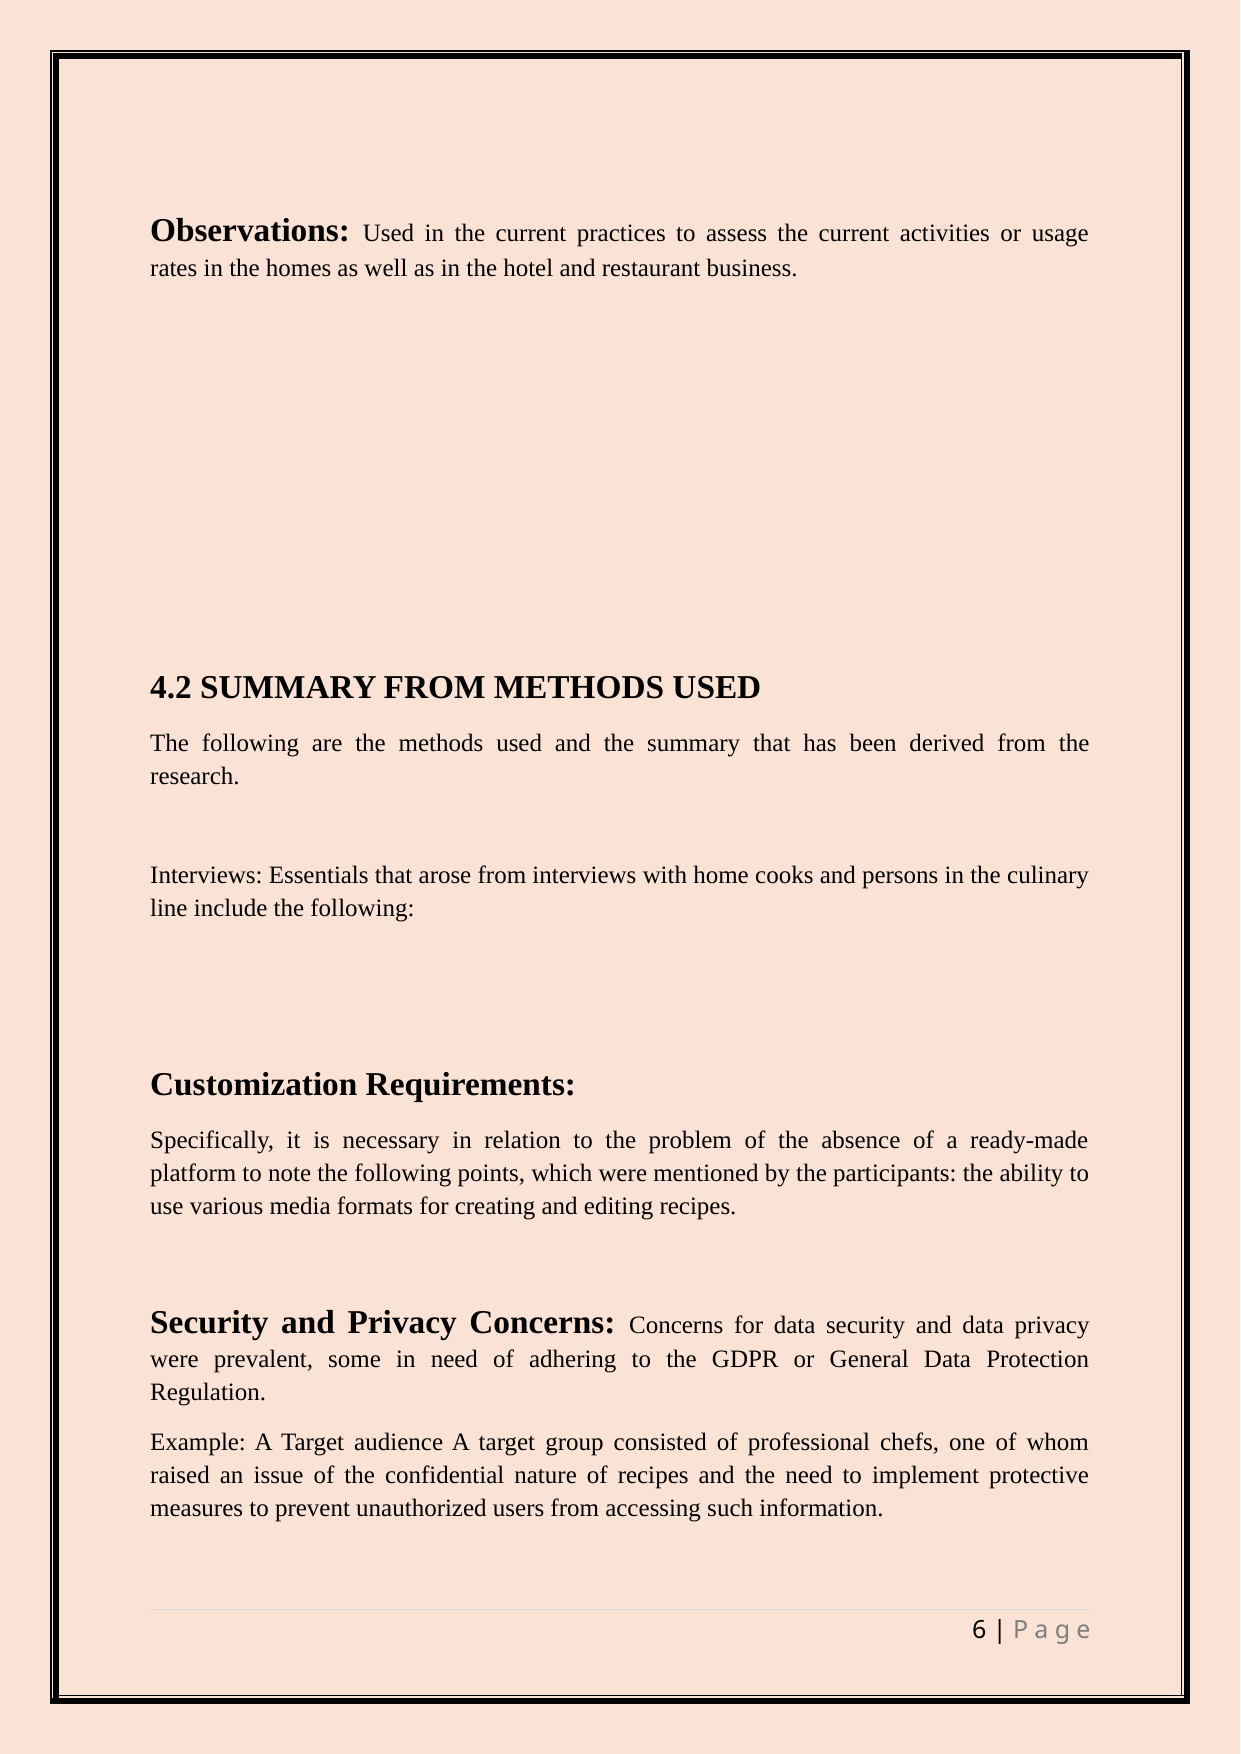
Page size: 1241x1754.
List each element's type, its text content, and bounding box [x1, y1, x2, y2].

text 4.2 SUMMARY FROM METHODS USED [150, 667, 1090, 706]
text Security and Privacy Concerns: Concerns for data security and data privacy were prevalent, some in need of adhering to the GDPR or General Data Protection Regulation. [150, 1302, 1090, 1406]
text Customization Requirements: [150, 1065, 1090, 1103]
text Interviews: Essentials that arose from interviews with home cooks and persons in the culinary line include the following: [150, 861, 1090, 922]
text Specifically, it is necessary in relation to the problem of the absence of a ready-made platform to note the following points, which were mentioned by the participants: the ability to use various media formats for creating and editing recipes. [150, 1125, 1090, 1220]
text The following are the methods used and the summary that has been derived from the research. [150, 728, 1090, 790]
text Observations: Used in the current practices to assess the current activities or usage rates in the homes as well as in the hotel and restaurant business. [150, 211, 1090, 282]
text Example: A Target audience A target group consisted of professional chefs, one of whom raised an issue of the confidential nature of recipes and the need to implement protective measures to prevent unauthorized users from accessing such information. [150, 1427, 1090, 1522]
